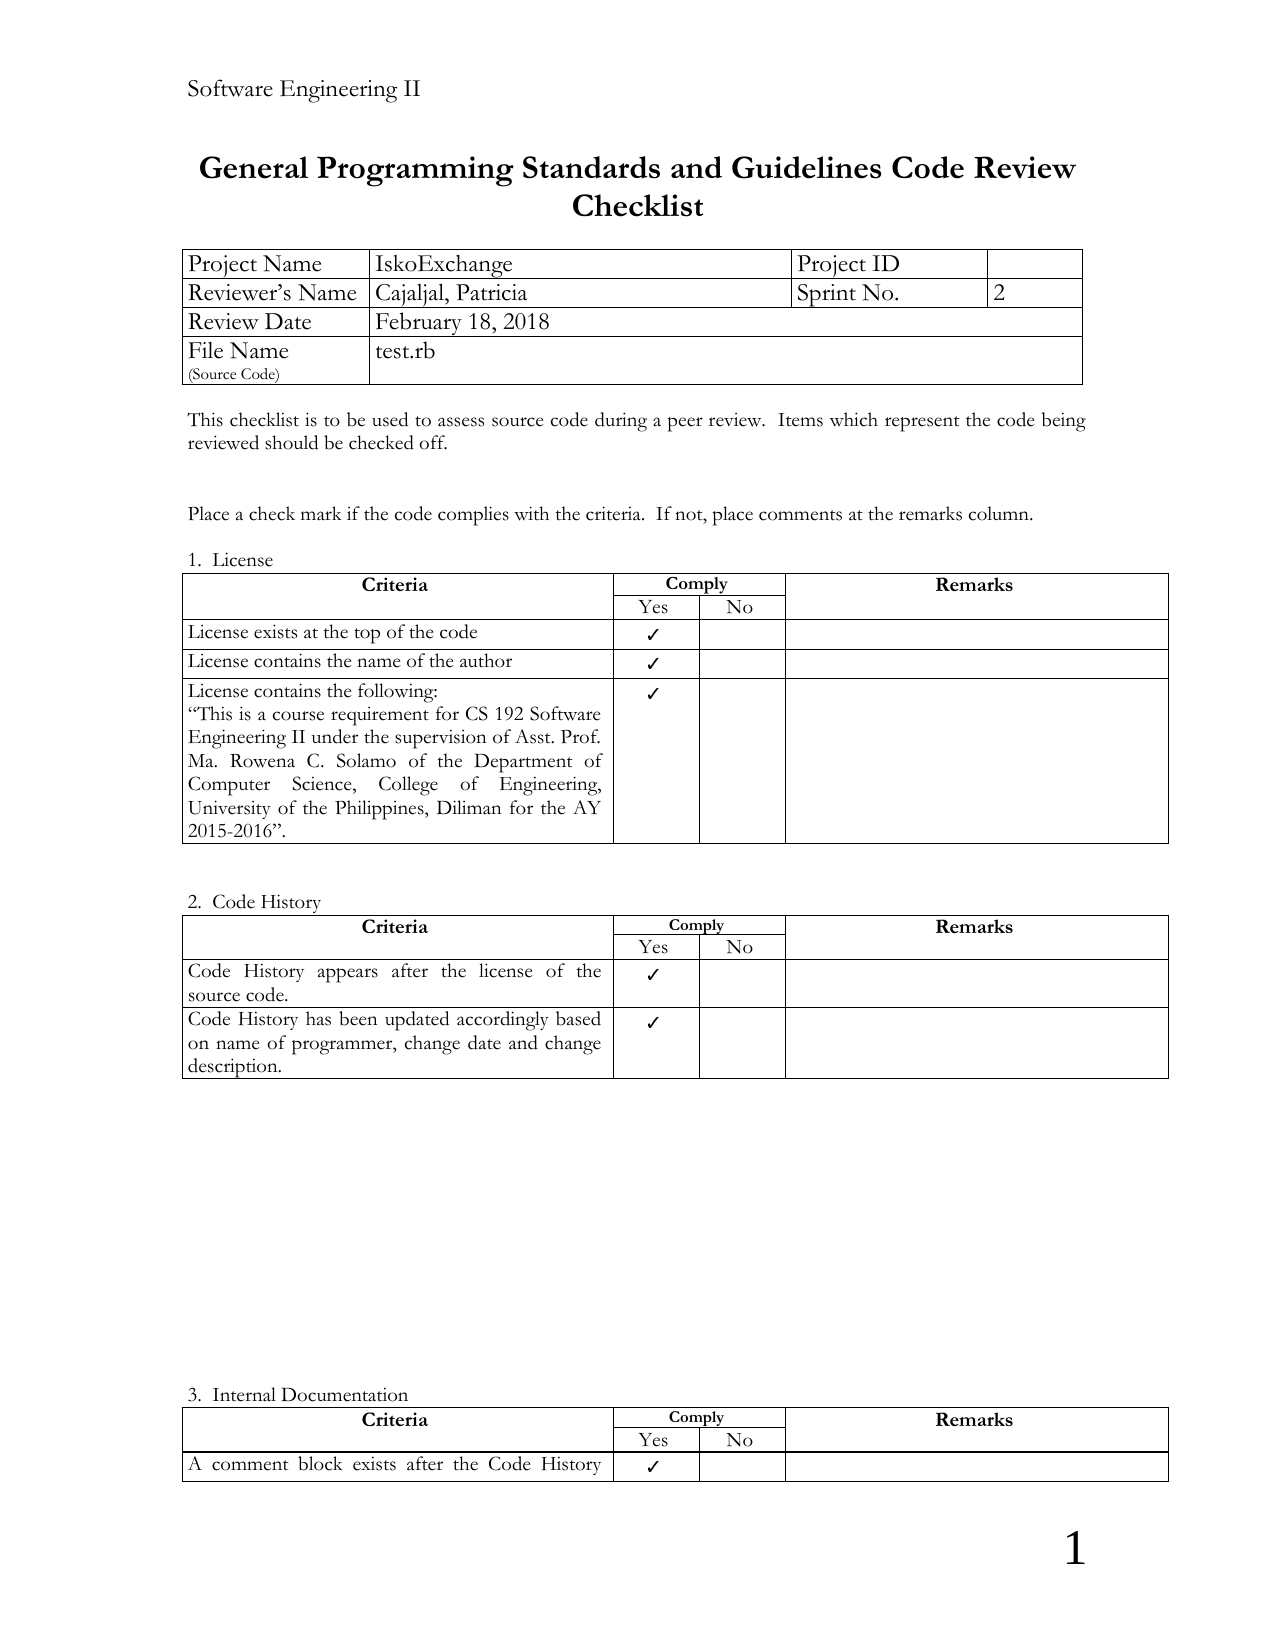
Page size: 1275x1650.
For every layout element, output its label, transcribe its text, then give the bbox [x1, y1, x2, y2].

table_cell License contains the following: “This is a course requirement for CS 192 Software Engineering II under the supervision of Asst. Prof. Ma. Rowena C. Solamo of the Department of Computer Science, College of Engineering, University of the Philippines, Diliman for the AY 2015-2016”. [183, 679, 613, 843]
table_cell License contains the name of the author [183, 650, 613, 678]
table_cell [786, 650, 1168, 678]
table_cell [786, 960, 1168, 1007]
text 2. Code History [187, 891, 1087, 914]
table_header Criteria [183, 574, 613, 619]
table_header Comply [614, 916, 785, 934]
text General Programming Standards and Guidelines Code Review Checklist [187, 150, 1087, 225]
table_cell Sprint No. [792, 279, 987, 307]
table_cell ✓ [614, 1453, 699, 1481]
table_header Remarks [786, 916, 1168, 959]
table_header Project Name [183, 250, 369, 278]
table_cell File Name (Source Code) [183, 337, 369, 384]
table_cell [700, 960, 785, 1007]
table_cell [786, 620, 1168, 648]
table_cell [786, 1453, 1168, 1481]
table_header Comply [614, 574, 785, 594]
text 1. License [187, 549, 1087, 572]
table_cell 2 [988, 279, 1082, 307]
table_cell [700, 620, 785, 648]
text Place a check mark if the code complies with the criteria. If not, place comments at the remarks column. [187, 502, 1087, 526]
table_header IskoExchange [370, 250, 791, 278]
text 3. Internal Documentation [187, 1384, 1087, 1407]
table_cell No [700, 596, 785, 619]
table_cell ✓ [614, 650, 699, 678]
table_header Comply [614, 1408, 785, 1427]
table_cell ✓ [614, 620, 699, 648]
table_cell Reviewer’s Name [183, 279, 369, 307]
table_header Criteria [183, 1408, 613, 1451]
table_header Criteria [183, 916, 613, 959]
table_cell Yes [614, 596, 699, 619]
table_header Project ID [792, 250, 987, 278]
table_cell ✓ [614, 679, 699, 843]
table_cell test.rb [370, 337, 1082, 384]
table_header Remarks [786, 1408, 1168, 1451]
table_header Remarks [786, 574, 1168, 619]
table_cell [786, 679, 1168, 843]
table_cell [786, 1008, 1168, 1078]
table_cell Code History has been updated accordingly based on name of programmer, change date and change description. [183, 1008, 613, 1078]
table_cell Yes [614, 935, 699, 959]
table_cell Review Date [183, 308, 369, 336]
text This checklist is to be used to assess source code during a peer review. Items which represent the code being reviewed should be checked off. [187, 408, 1087, 455]
table_cell ✓ [614, 960, 699, 1007]
table_cell [700, 679, 785, 843]
table_cell Yes [614, 1428, 699, 1451]
table_cell License exists at the top of the code [183, 620, 613, 648]
table_cell [700, 1453, 785, 1481]
table_cell Cajaljal, Patricia [370, 279, 791, 307]
table_cell [700, 650, 785, 678]
table_cell No [700, 1428, 785, 1451]
table_cell [700, 1008, 785, 1078]
table_cell No [700, 935, 785, 959]
table_cell ✓ [614, 1008, 699, 1078]
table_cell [183, 1453, 613, 1481]
table_cell February 18, 2018 [370, 308, 1082, 336]
table_header [988, 250, 1082, 278]
table_cell Code History appears after the license of the source code. [183, 960, 613, 1007]
